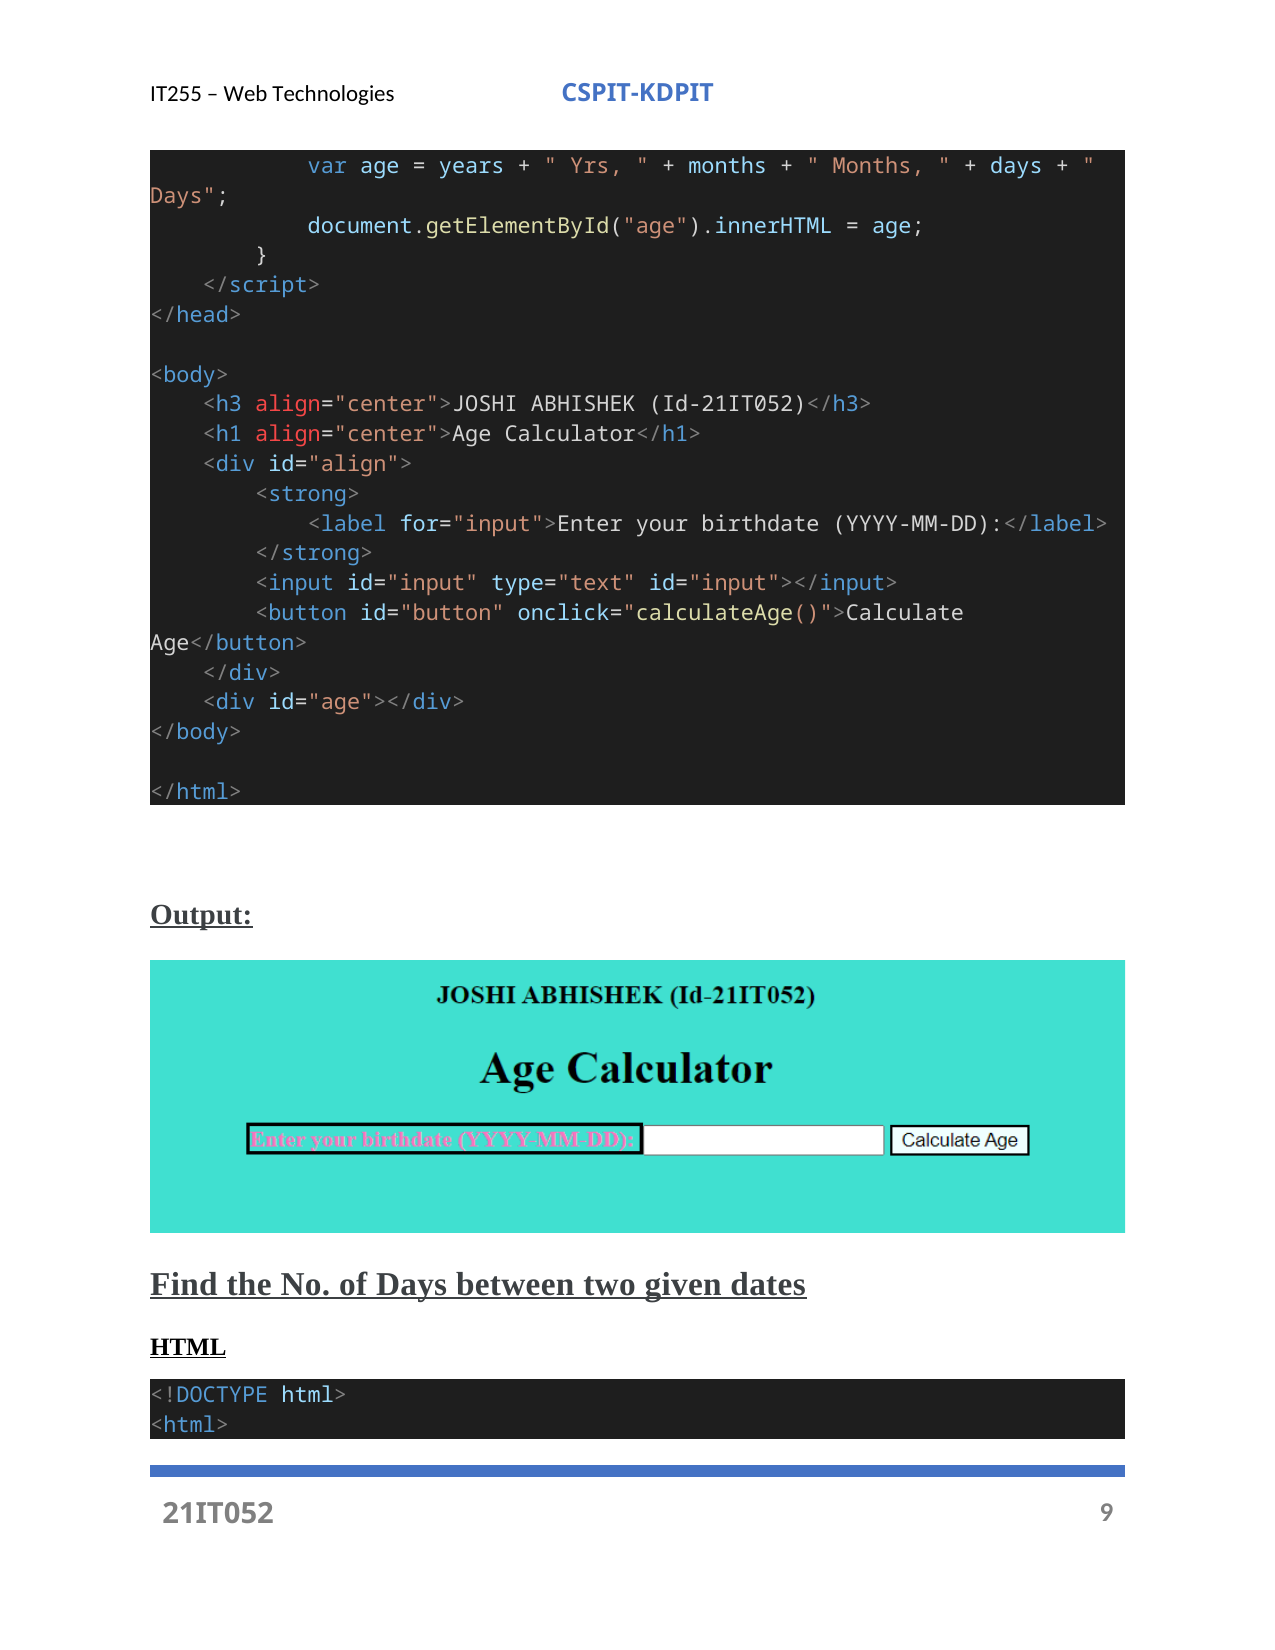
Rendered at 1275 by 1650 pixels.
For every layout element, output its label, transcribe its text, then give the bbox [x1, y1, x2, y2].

text </head> [150, 299, 1125, 329]
text HTML [150, 1332, 1125, 1361]
text <input id="input" type="text" id="input"></input> [150, 567, 1125, 597]
text } [150, 239, 1125, 269]
text </div> [150, 656, 1125, 686]
text <!DOCTYPE html> [150, 1379, 1125, 1409]
text Find the No. of Days between two given dates [150, 1264, 1125, 1303]
text </strong> [150, 537, 1125, 567]
text document.getElementById("age").innerHTML = age; [150, 209, 1125, 239]
text Output: [150, 897, 1125, 931]
text </script> [150, 269, 1125, 299]
text <html> [150, 1409, 1125, 1439]
text <button id="button" onclick="calculateAge()">Calculate Age</button> [150, 597, 1125, 656]
text <div id="age"></div> [150, 686, 1125, 716]
text <strong> [150, 478, 1125, 507]
text </body> [150, 716, 1125, 746]
text </html> [150, 776, 1125, 805]
text var age = years + " Yrs, " + months + " Months, " + days + " Days"; [150, 150, 1125, 209]
text <h3 align="center">JOSHI ABHISHEK (Id-21IT052)</h3> [150, 388, 1125, 418]
picture [150, 960, 1125, 1233]
text <div id="align"> [150, 448, 1125, 478]
text <body> [150, 358, 1125, 388]
text <label for="input">Enter your birthdate (YYYY-MM-DD):</label> [150, 507, 1125, 537]
text <h1 align="center">Age Calculator</h1> [150, 418, 1125, 448]
